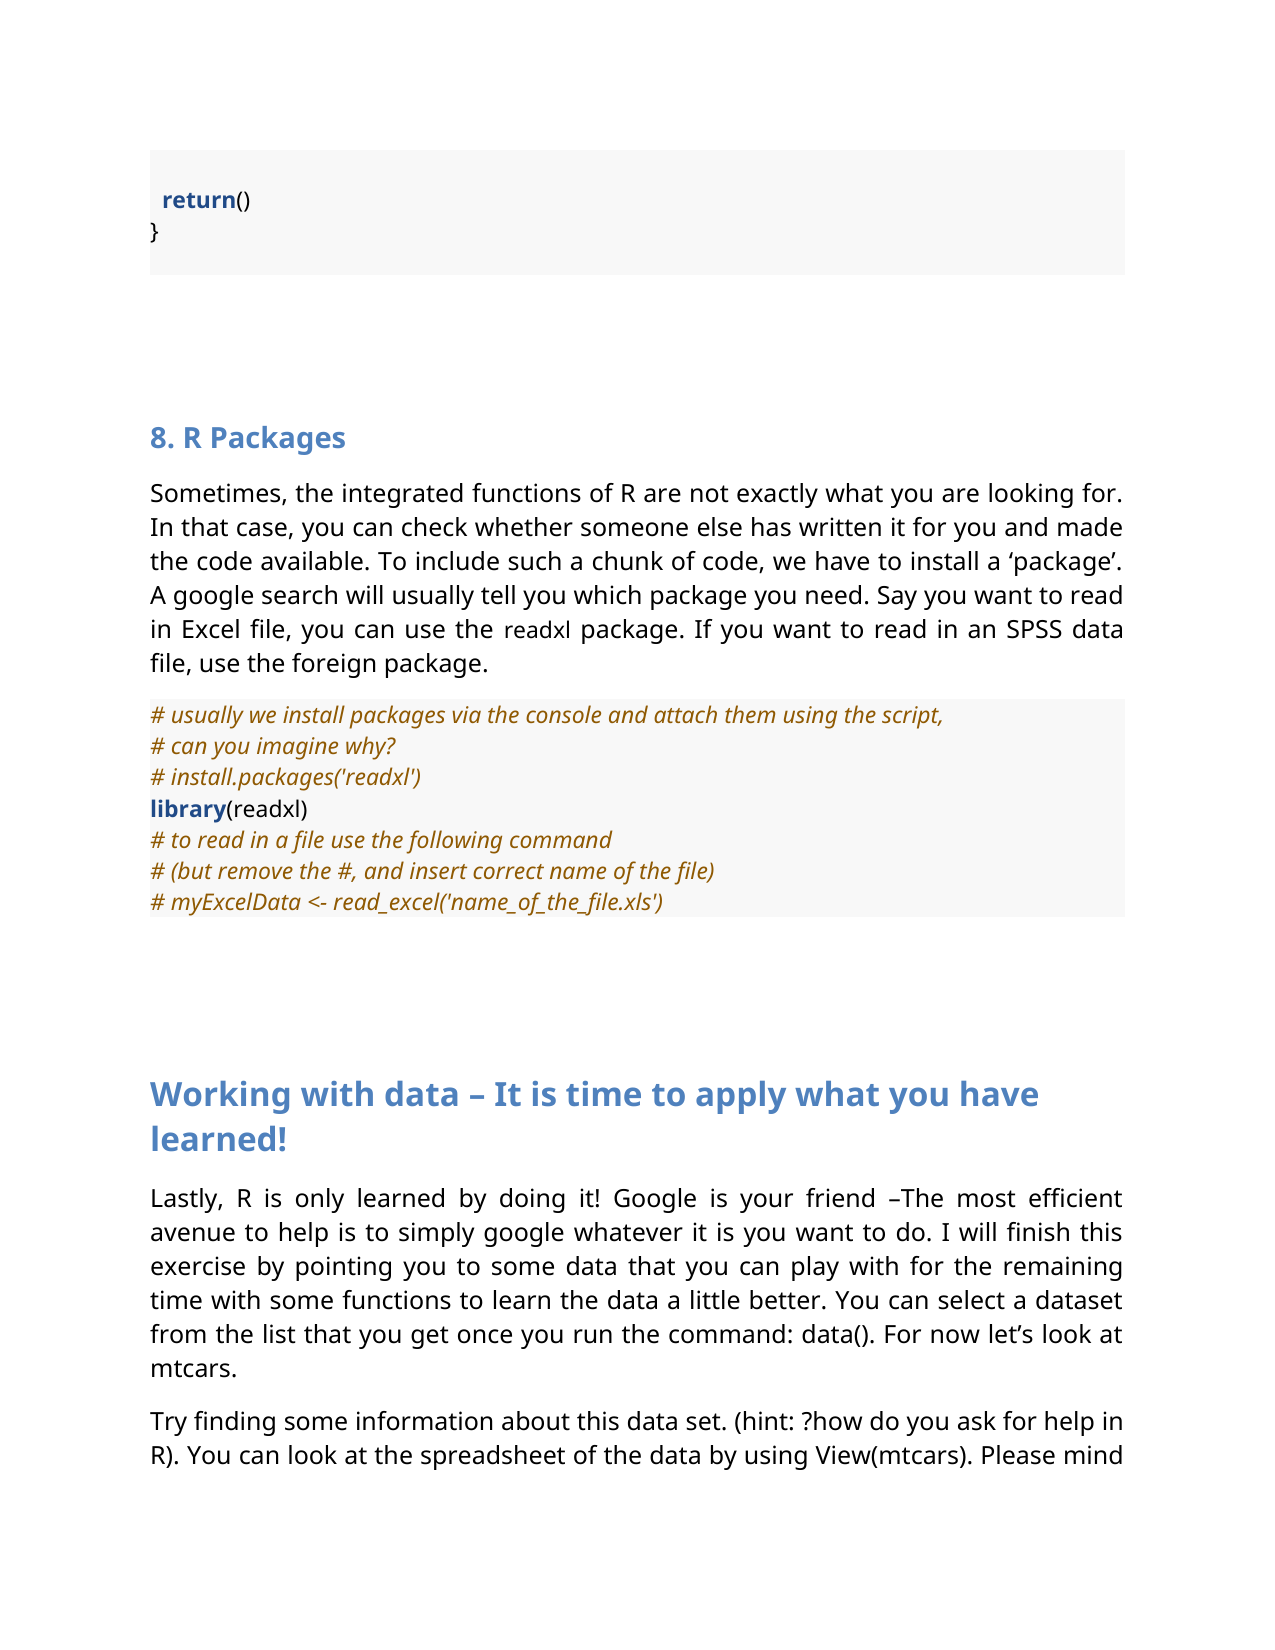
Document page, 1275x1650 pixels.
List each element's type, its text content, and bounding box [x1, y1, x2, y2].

text Sometimes, the integrated functions of R are not exactly what you are looking for. In that case, you can check whether someone else has written it for you and made the code available. To include such a chunk of code, we have to install a ‘package’. A google search will usually tell you which package you need. Say you want to read in Excel file, you can use the readxl package. If you want to read in an SPSS data file, use the foreign package. [150, 476, 1125, 680]
subtitle Working with data – It is time to apply what you have learned! [150, 1071, 1125, 1162]
text Lastly, R is only learned by doing it! Google is your friend –The most efficient avenue to help is to simply google whatever it is you want to do. I will finish this exercise by pointing you to some data that you can play with for the remaining time with some functions to learn the data a little better. You can select a dataset from the list that you get once you run the command: data(). For now let’s look at mtcars. [150, 1180, 1125, 1385]
subtitle 8. R Packages [150, 417, 1125, 457]
text return() } [150, 150, 1125, 275]
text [150, 1403, 1125, 1472]
text # usually we install packages via the console and attach them using the script, # can you imagine why? # install.packages('readxl') library(readxl) # to read in a file use the following command # (but remove the #, and insert correct name of the file) # myExcelData <- read_excel('name_of_the_file.xls') [150, 699, 1125, 917]
